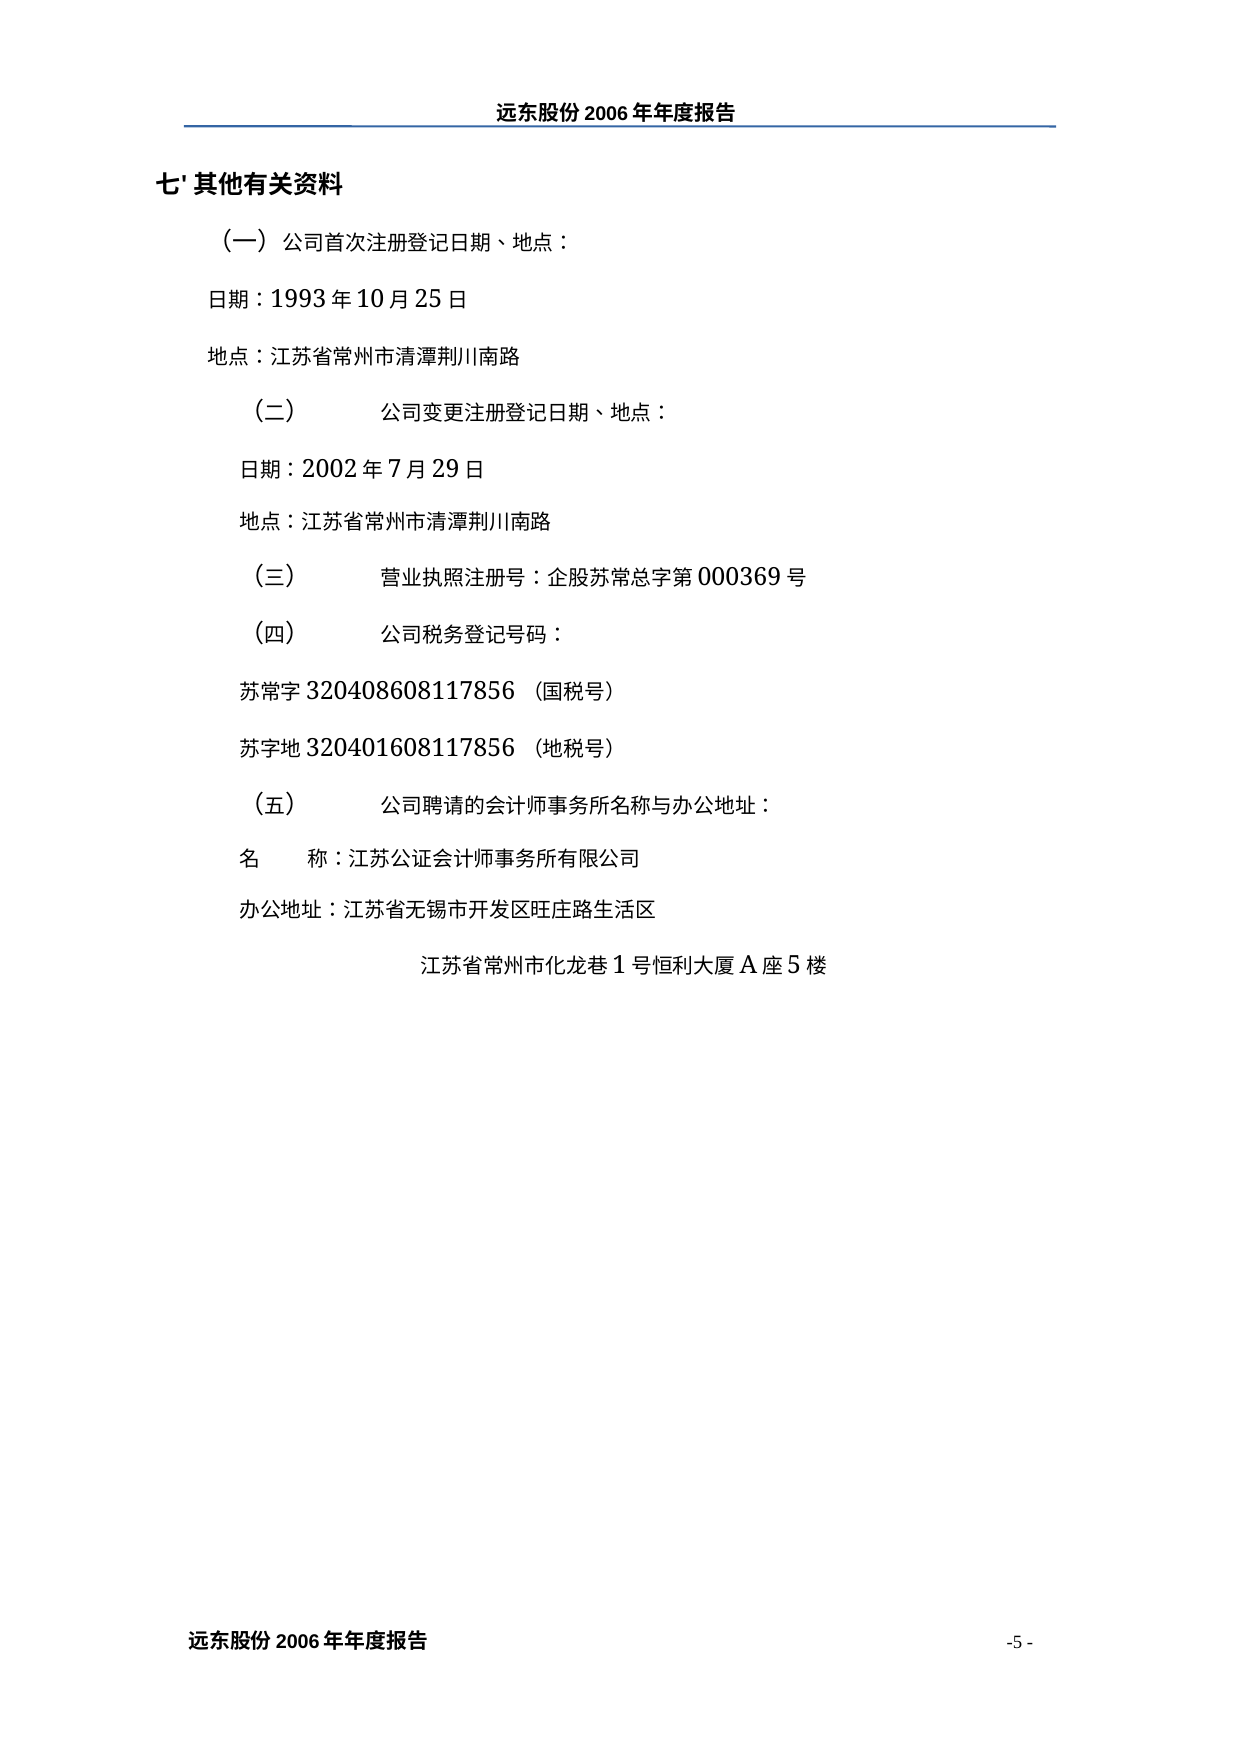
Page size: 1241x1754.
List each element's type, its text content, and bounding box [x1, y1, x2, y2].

text 江苏省常州市化龙巷1号恒利大厦A座5楼 [156, 946, 1091, 981]
text 七' 其他有关资料 [156, 167, 1091, 201]
text 地点：江苏省常州市清潭荆川南路 [156, 507, 1091, 536]
text 地点：江苏省常州市清潭荆川南路 [156, 342, 1091, 371]
text （一）公司首次注册登记日期、地点： [156, 224, 1091, 258]
text （五） 公司聘请的会计师事务所名称与办公地址： [156, 787, 1091, 821]
text 办公地址：江苏省无锡市开发区旺庄路生活区 [156, 895, 1091, 923]
text 日期：1993年10月25日 [156, 281, 1091, 315]
text 苏常字320408608117856 （国税号） [156, 673, 1091, 707]
text （二） 公司变更注册登记日期、地点： [156, 393, 1091, 428]
text （四） 公司税务登记号码： [156, 616, 1091, 650]
text 苏字地320401608117856 （地税号） [156, 730, 1091, 764]
text 日期：2002年7月29日 [156, 451, 1091, 484]
text 名 称：江苏公证会计师事务所有限公司 [156, 844, 1091, 872]
text （三） 营业执照注册号：企股苏常总字第000369号 [156, 559, 1091, 593]
